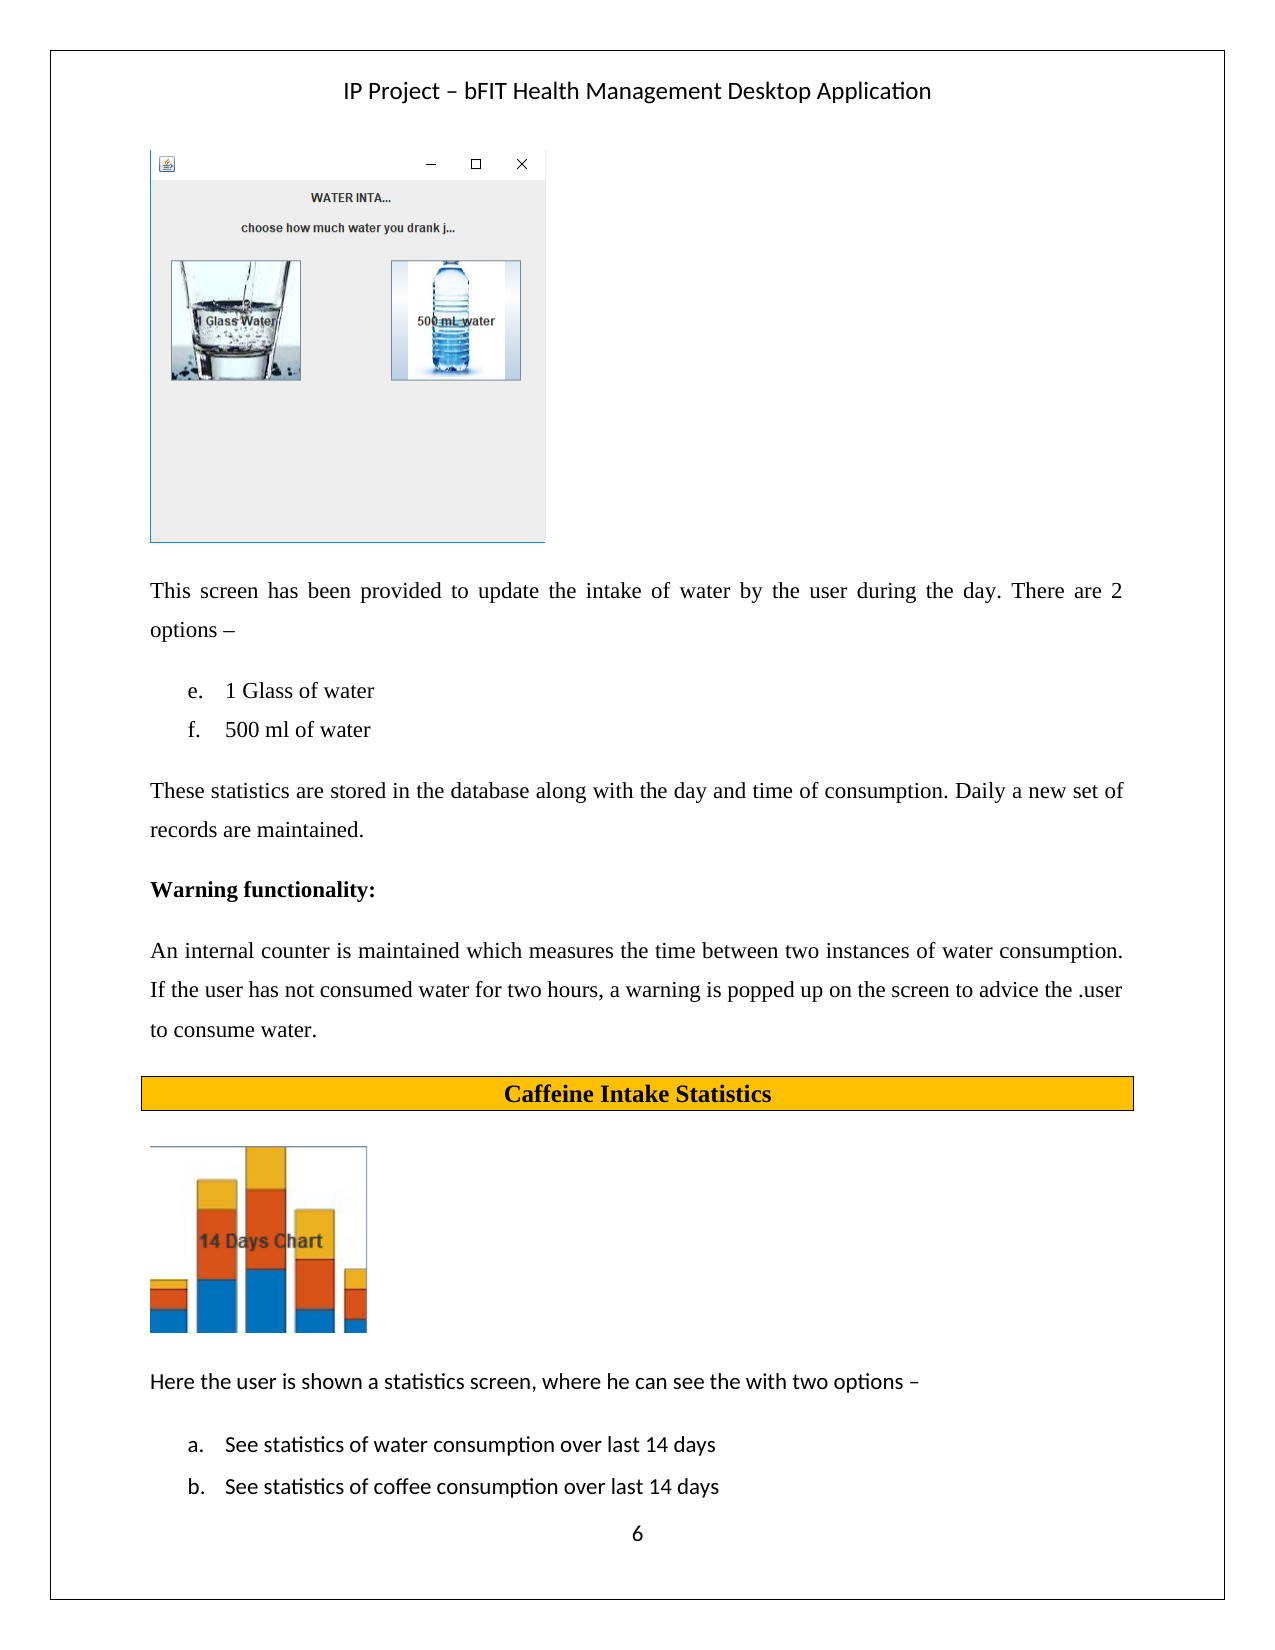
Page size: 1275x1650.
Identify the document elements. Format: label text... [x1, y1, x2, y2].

text An internal counter is maintained which measures the time between two instances of water consumption. If the user has not consumed water for two hours, a warning is popped up on the screen to advice the .user to consume water. [150, 937, 1125, 1042]
list 1 Glass of water [187, 677, 1125, 703]
text Warning functionality: [150, 876, 1125, 903]
list See statistics of water consumption over last 14 days [187, 1430, 1125, 1458]
picture [150, 150, 546, 543]
list See statistics of coffee consumption over last 14 days [187, 1472, 1125, 1500]
text Caffeine Intake Statistics [142, 1077, 1133, 1110]
list 500 ml of water [187, 716, 1125, 743]
text These statistics are stored in the database along with the day and time of consumption. Daily a new set of records are maintained. [150, 777, 1125, 842]
text This screen has been provided to update the intake of water by the user during the day. There are 2 options – [150, 577, 1125, 643]
text Here the user is shown a statistics screen, where he can see the with two options – [150, 1367, 1125, 1395]
picture [150, 1146, 368, 1333]
